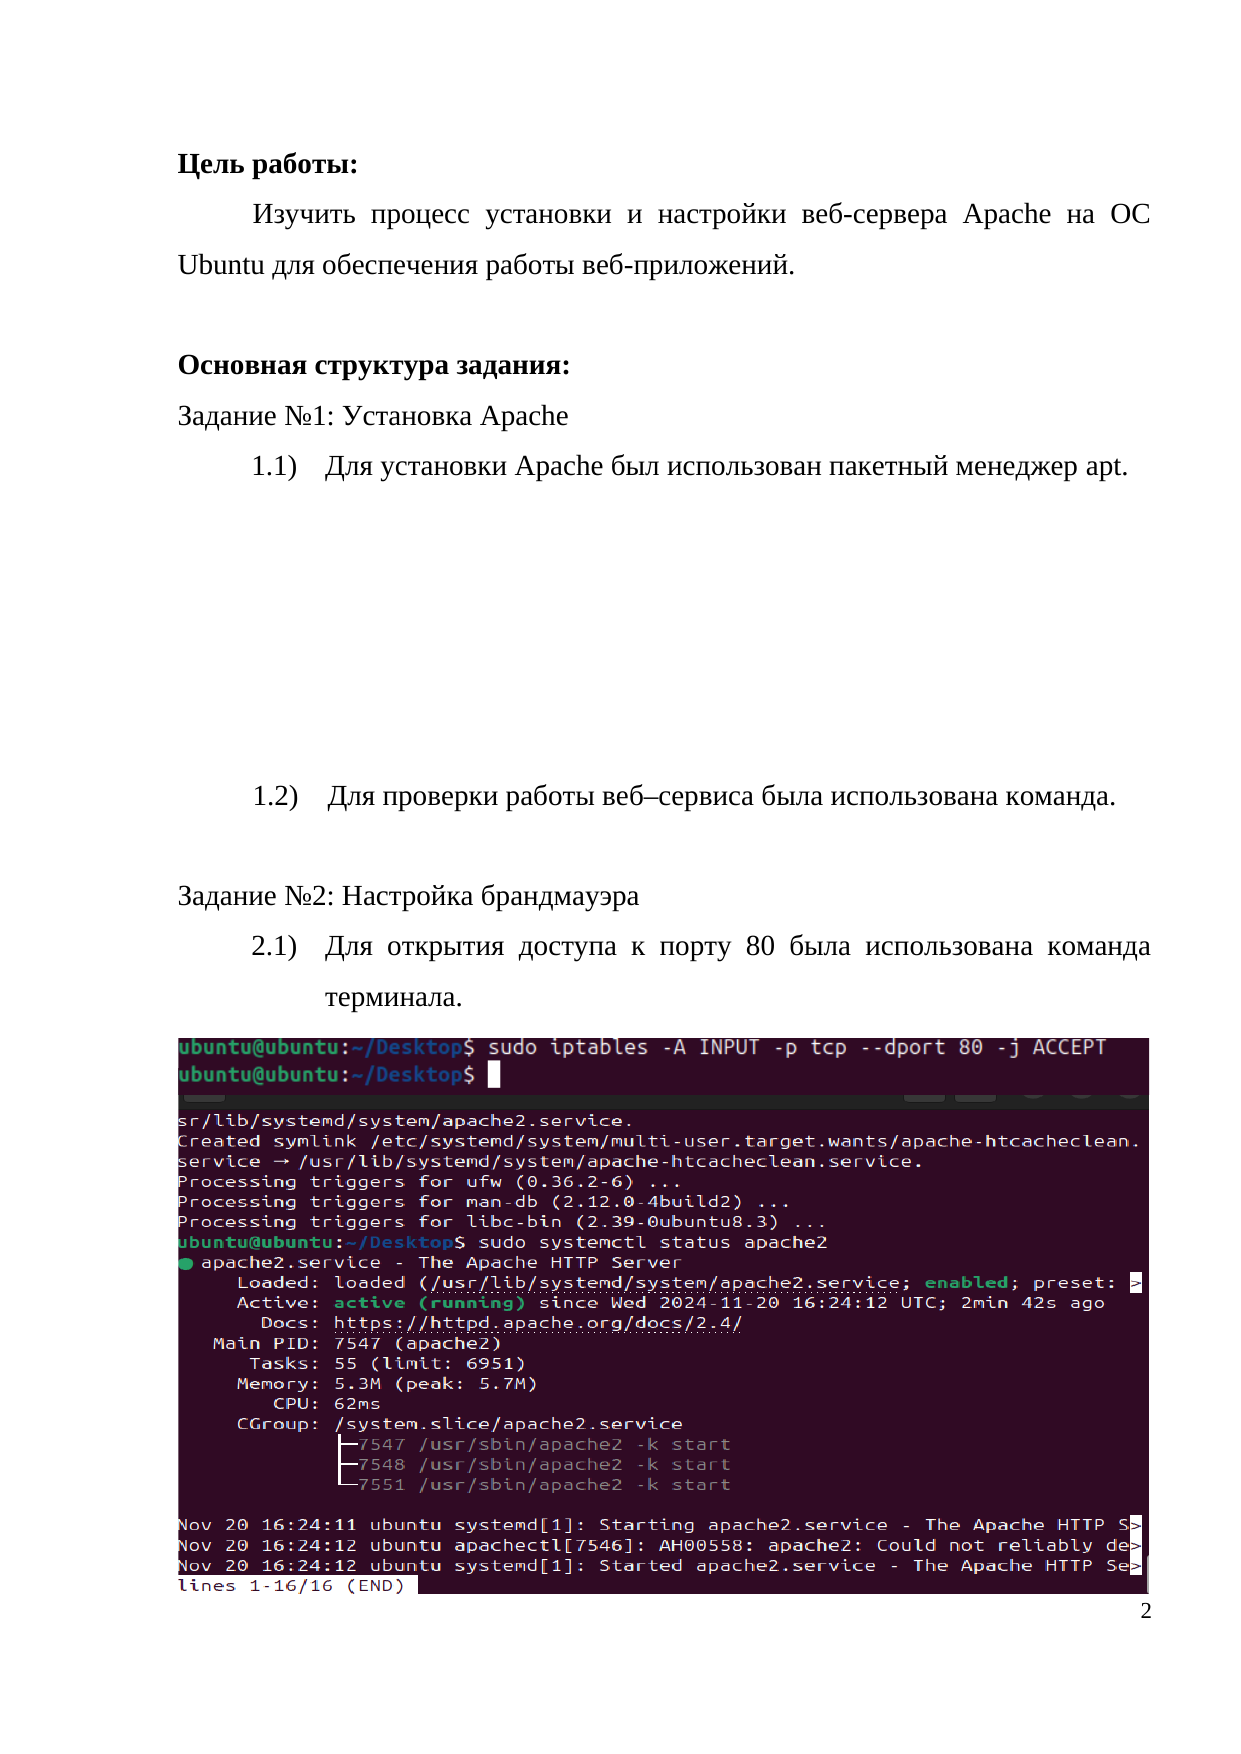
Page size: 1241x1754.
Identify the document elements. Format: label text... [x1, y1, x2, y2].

picture [177, 1038, 1148, 1593]
list Для открытия доступа к порту 80 была использована команда терминала. [251, 928, 1152, 1012]
text Задание №2: Настройка брандмауэра [177, 878, 1152, 912]
text Задание №1: Установка Apache [177, 398, 1152, 431]
text Цель работы: [177, 146, 1152, 180]
text 1.2) Для проверки работы веб–сервиса была использована команда. [177, 778, 1152, 811]
text Основная структура задания: [177, 347, 1152, 381]
list Для установки Apache был использован пакетный менеджер apt. [251, 448, 1152, 482]
text Изучить процесс установки и настройки веб-сервера Apache на ОС Ubuntu для обеспечения работы веб-приложений. [177, 197, 1152, 280]
